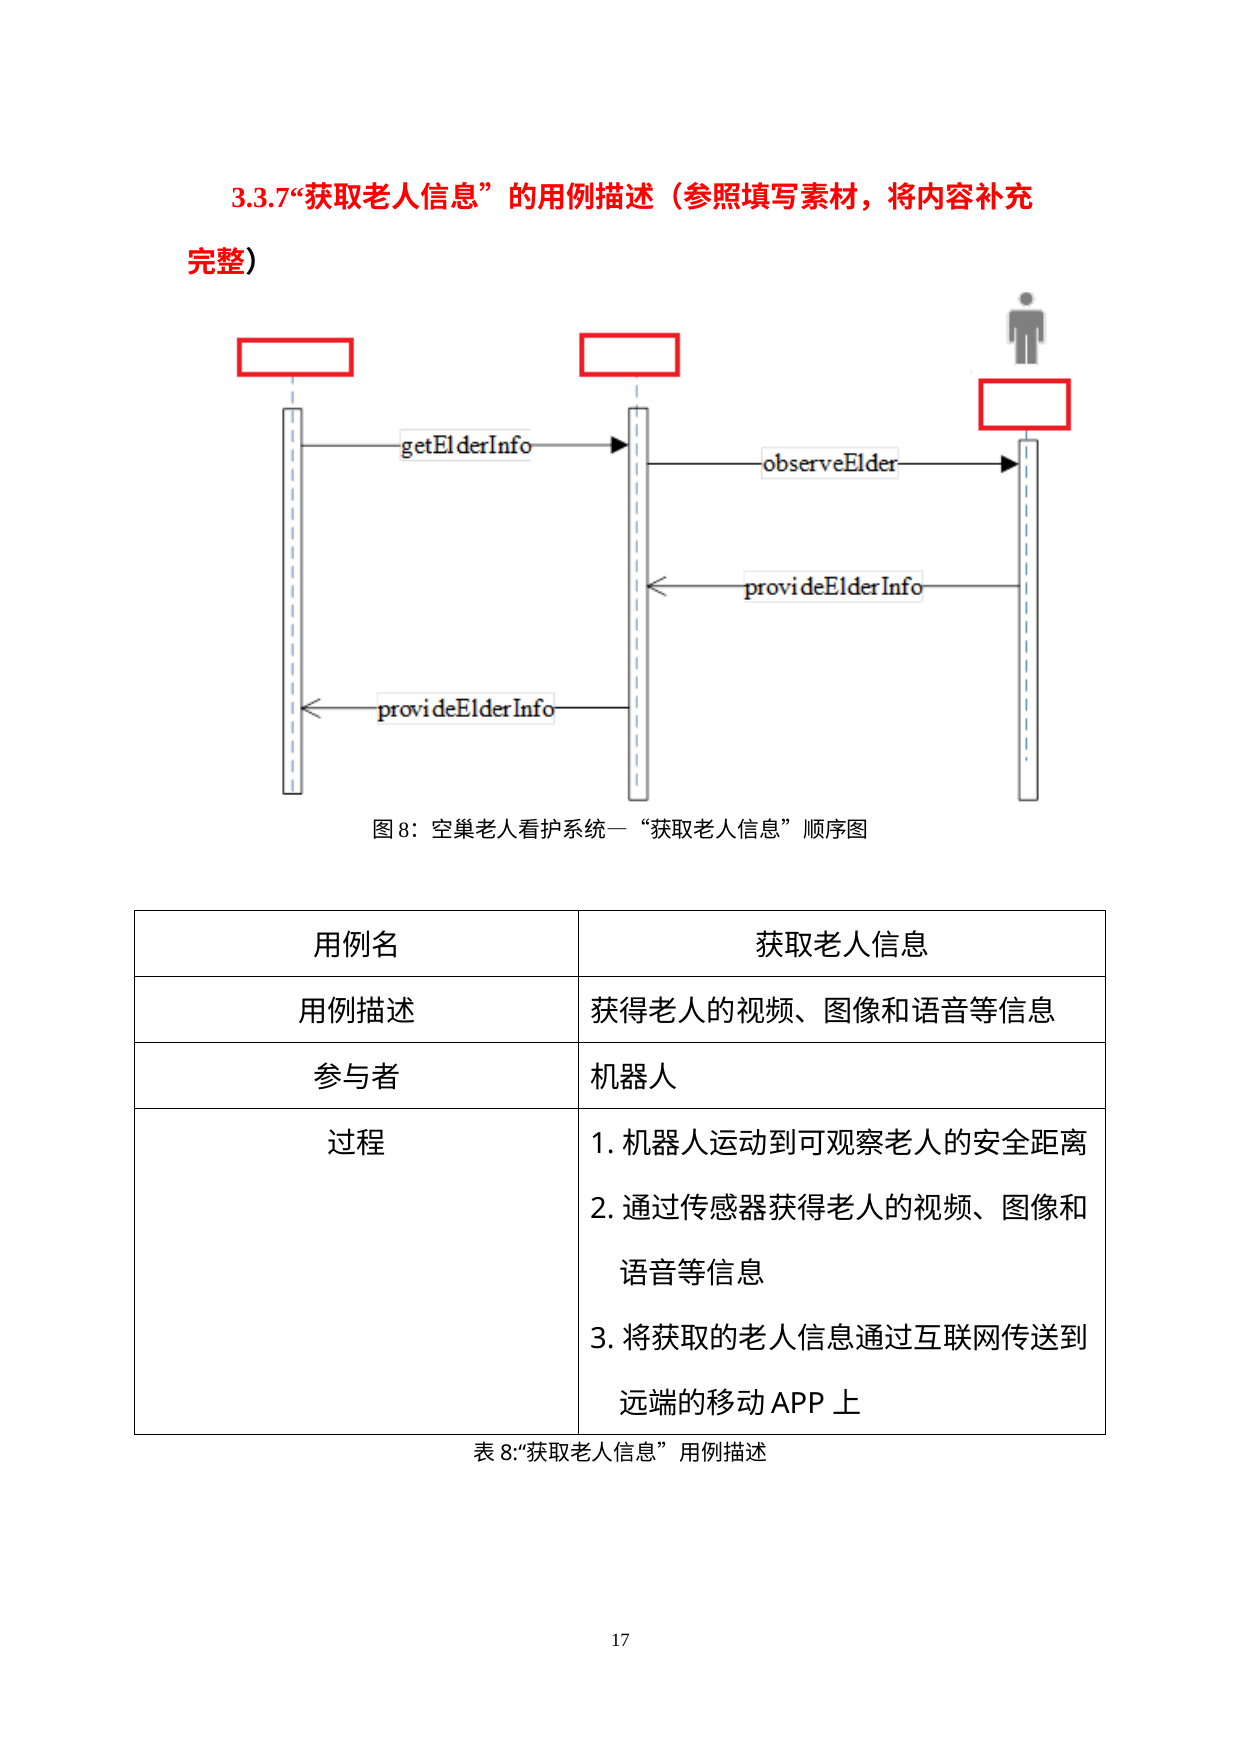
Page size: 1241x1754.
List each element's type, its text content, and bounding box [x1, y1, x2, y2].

picture [187, 292, 1081, 808]
subtitle 3.3.7“获取老人信息”的用例描述（参照填写素材，将内容补充完整） [187, 162, 1053, 292]
text 表8:“获取老人信息”用例描述 [187, 1435, 1053, 1467]
table_cell 过程 [135, 1109, 578, 1434]
table_cell 机器人 [579, 1043, 1105, 1108]
table_cell 用例描述 [135, 977, 578, 1042]
table_cell 参与者 [135, 1043, 578, 1108]
table_cell 机器人运动到可观察老人的安全距离 通过传感器获得老人的视频、图像和语音等信息 将获取的老人信息通过互联网传送到远端的移动APP 上 [579, 1109, 1105, 1434]
table_header 获取老人信息 [579, 911, 1105, 976]
table_cell 获得老人的视频、图像和语音等信息 [579, 977, 1105, 1042]
text 图8：空巢老人看护系统—“获取老人信息”顺序图 [187, 812, 1053, 844]
table_header 用例名 [135, 911, 578, 976]
